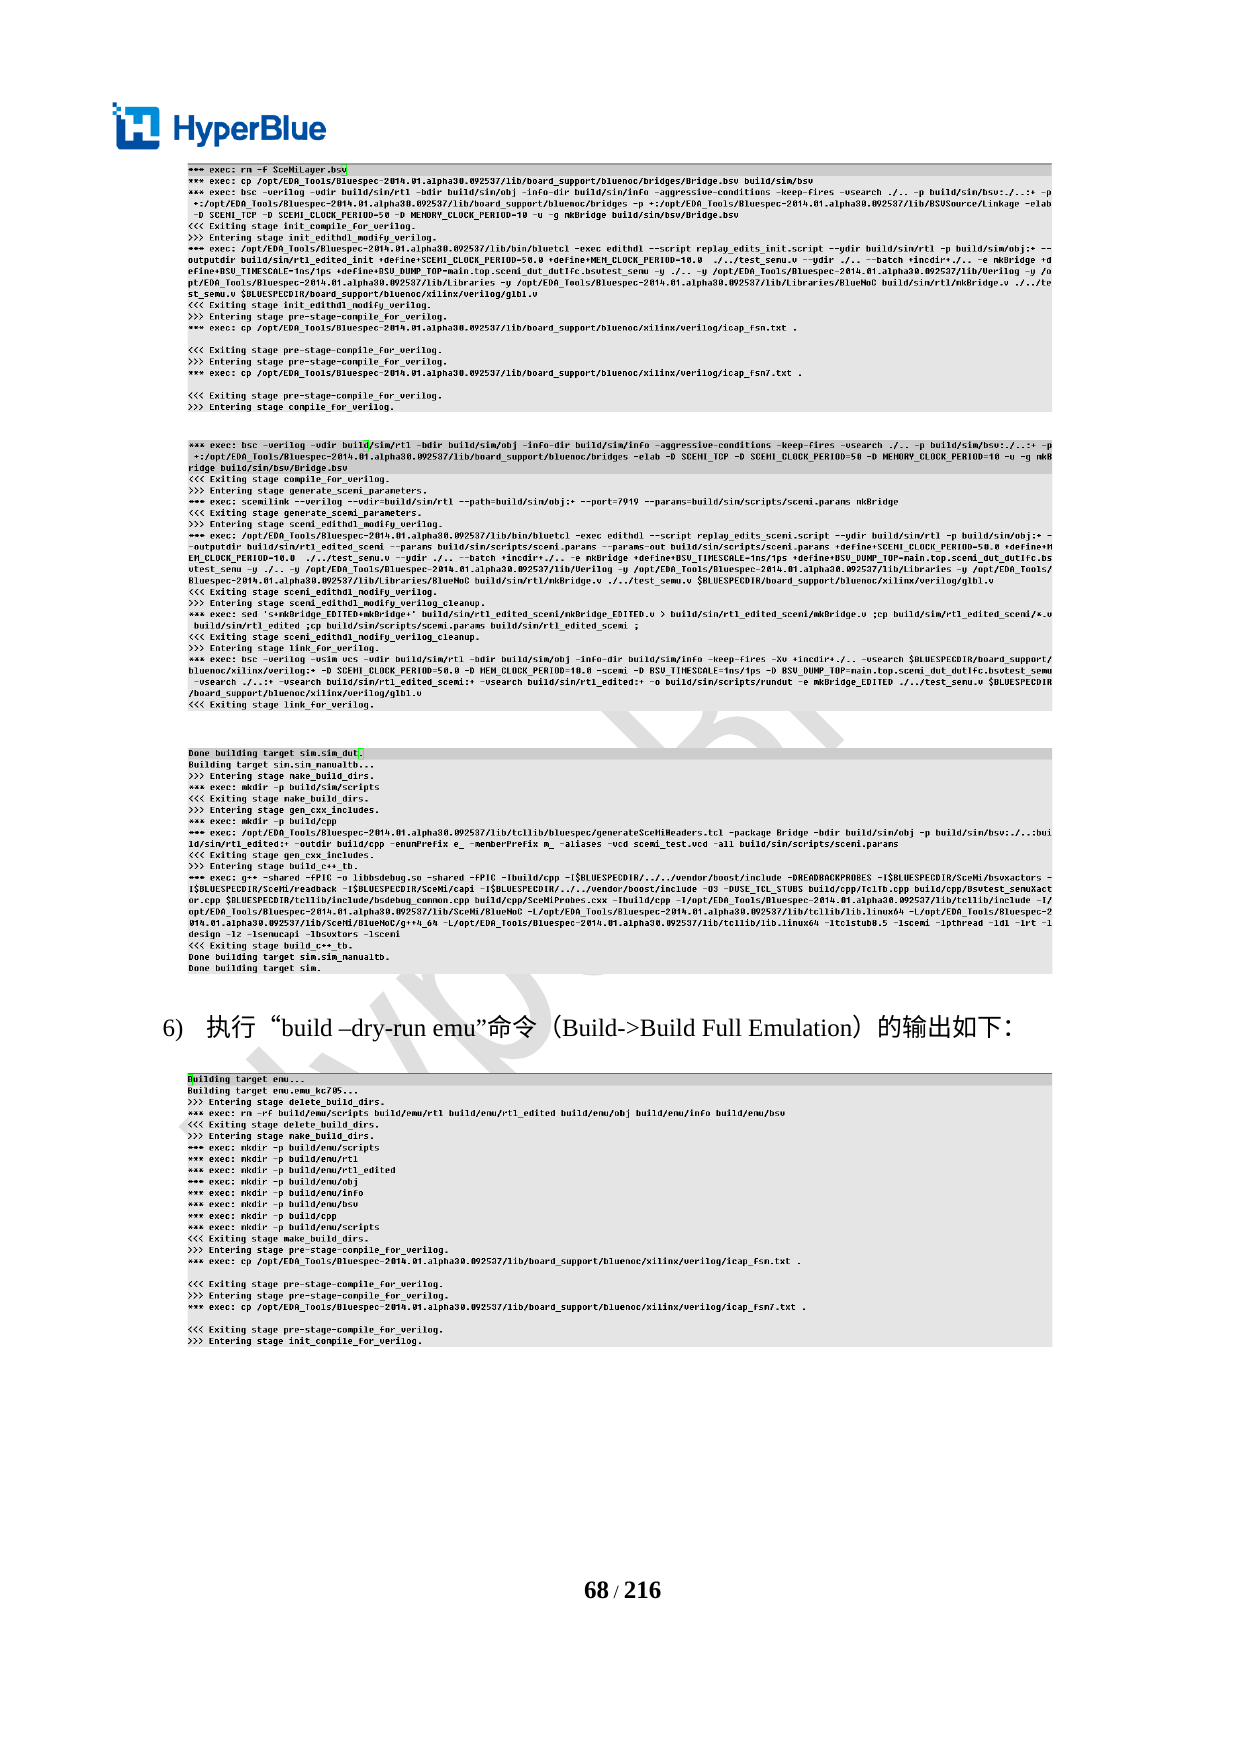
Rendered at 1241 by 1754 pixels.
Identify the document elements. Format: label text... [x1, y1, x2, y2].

picture [187, 440, 1053, 711]
picture [187, 163, 1053, 412]
picture [187, 748, 1053, 974]
picture [187, 1073, 1053, 1347]
picture [112, 101, 327, 150]
list 执行“build –dry-run emu”命令（Build->Build Full Emulation）的输出如下： [162, 993, 1128, 1058]
